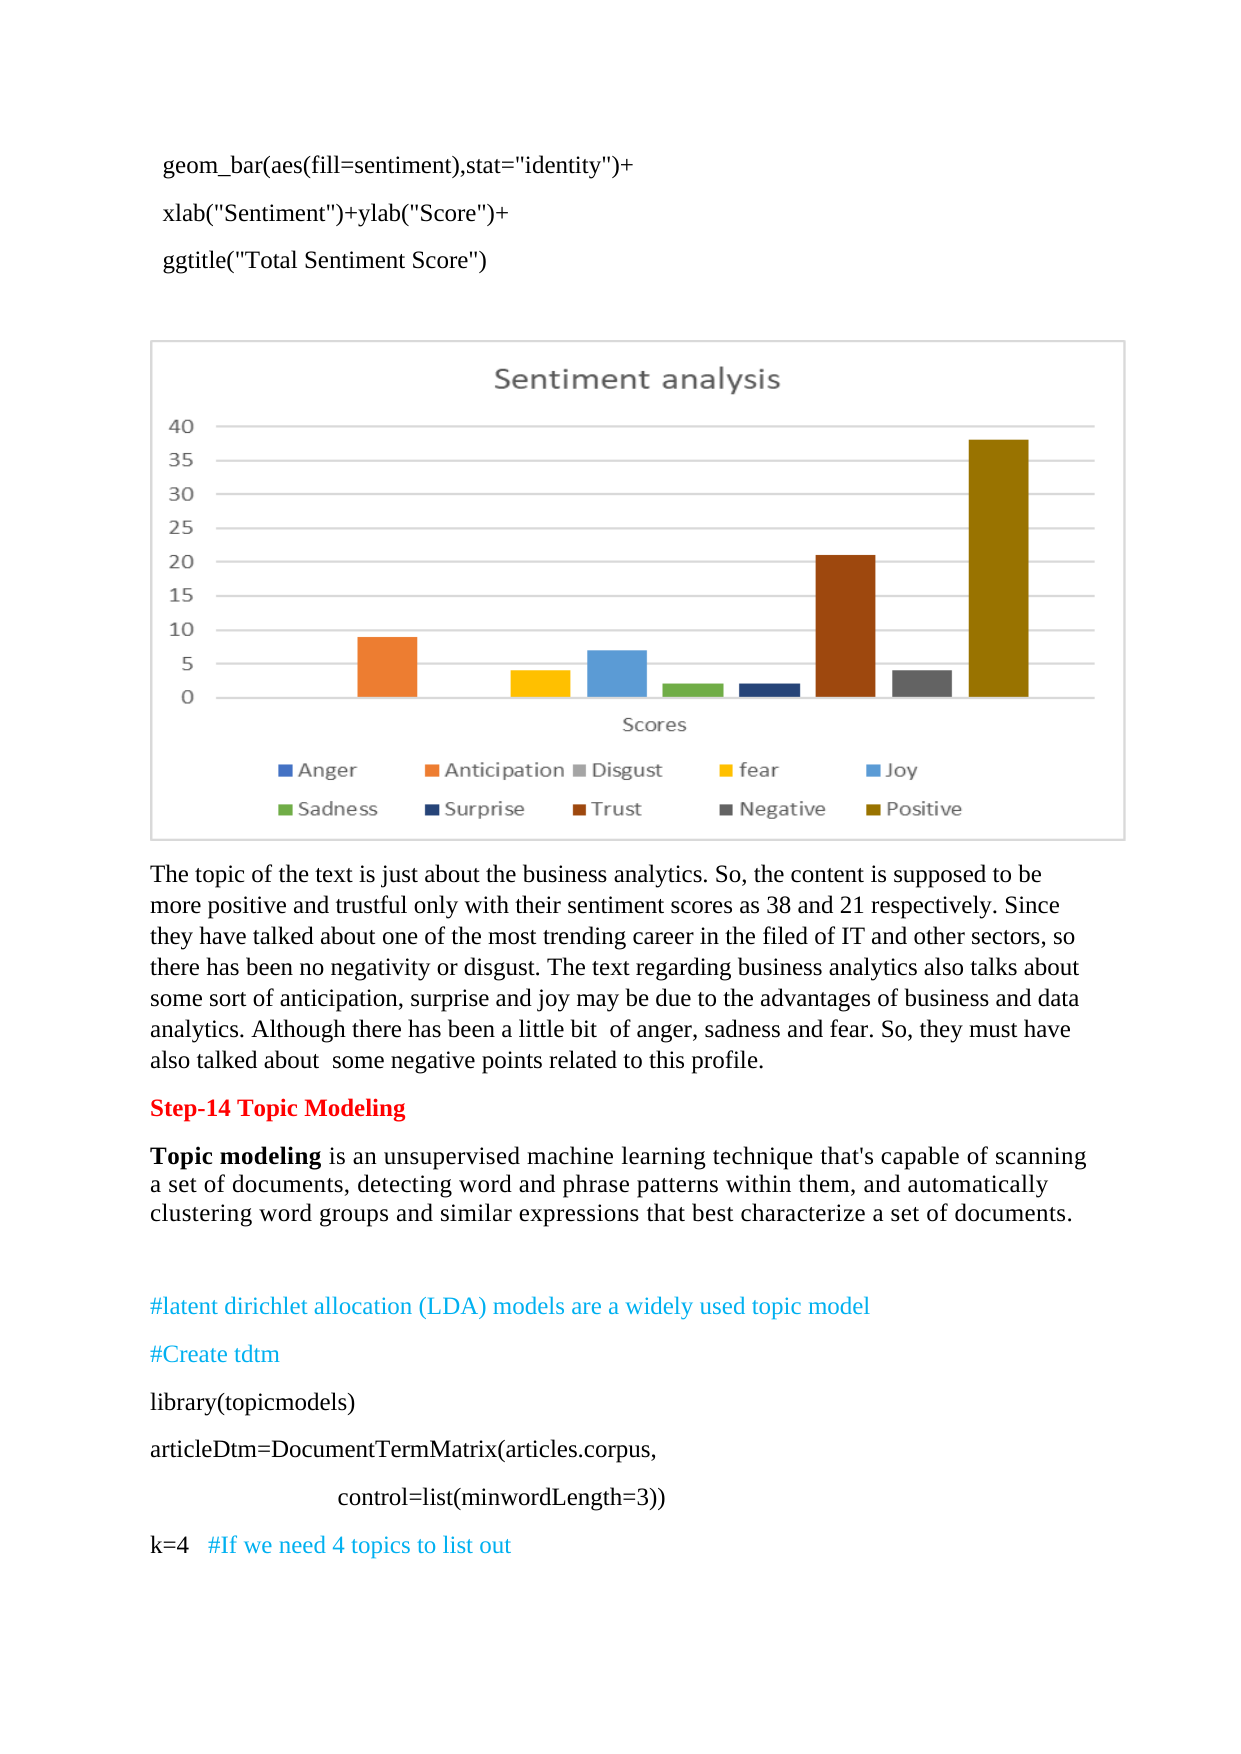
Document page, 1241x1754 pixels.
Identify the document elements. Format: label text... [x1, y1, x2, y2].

text ggtitle("Total Sentiment Score") [150, 245, 1090, 274]
text articleDtm=DocumentTermMatrix(articles.corpus, [150, 1434, 1090, 1463]
text geom_bar(aes(fill=sentiment),stat="identity")+ [150, 150, 1090, 179]
text xlab("Sentiment")+ylab("Score")+ [150, 198, 1090, 226]
text #latent dirichlet allocation (LDA) models are a widely used topic model [150, 1291, 1090, 1320]
text The topic of the text is just about the business analytics. So, the content is supposed to be more positive and trustful only with their sentiment scores as 38 and 21 respectively. Since they have talked about one of the most trending career in the filed of IT and other sectors, so there has been no negativity or disgust. The text regarding business analytics also talks about some sort of anticipation, surprise and joy may be due to the advantages of business and data analytics. Although there has been a little bit of anger, sadness and fear. So, they must have also talked about some negative points related to this profile. [150, 859, 1090, 1074]
text Step-14 Topic Modeling [150, 1093, 1090, 1122]
picture [150, 340, 1126, 841]
text #Create tdtm [150, 1339, 1090, 1368]
text control=list(minwordLength=3)) [150, 1482, 1090, 1511]
text Topic modeling is an unsupervised machine learning technique that's capable of scanning a set of documents, detecting word and phrase patterns within them, and automatically clustering word groups and similar expressions that best characterize a set of documents. [150, 1141, 1090, 1227]
text k=4 #If we need 4 topics to list out [150, 1530, 1090, 1559]
text library(topicmodels) [150, 1387, 1090, 1416]
